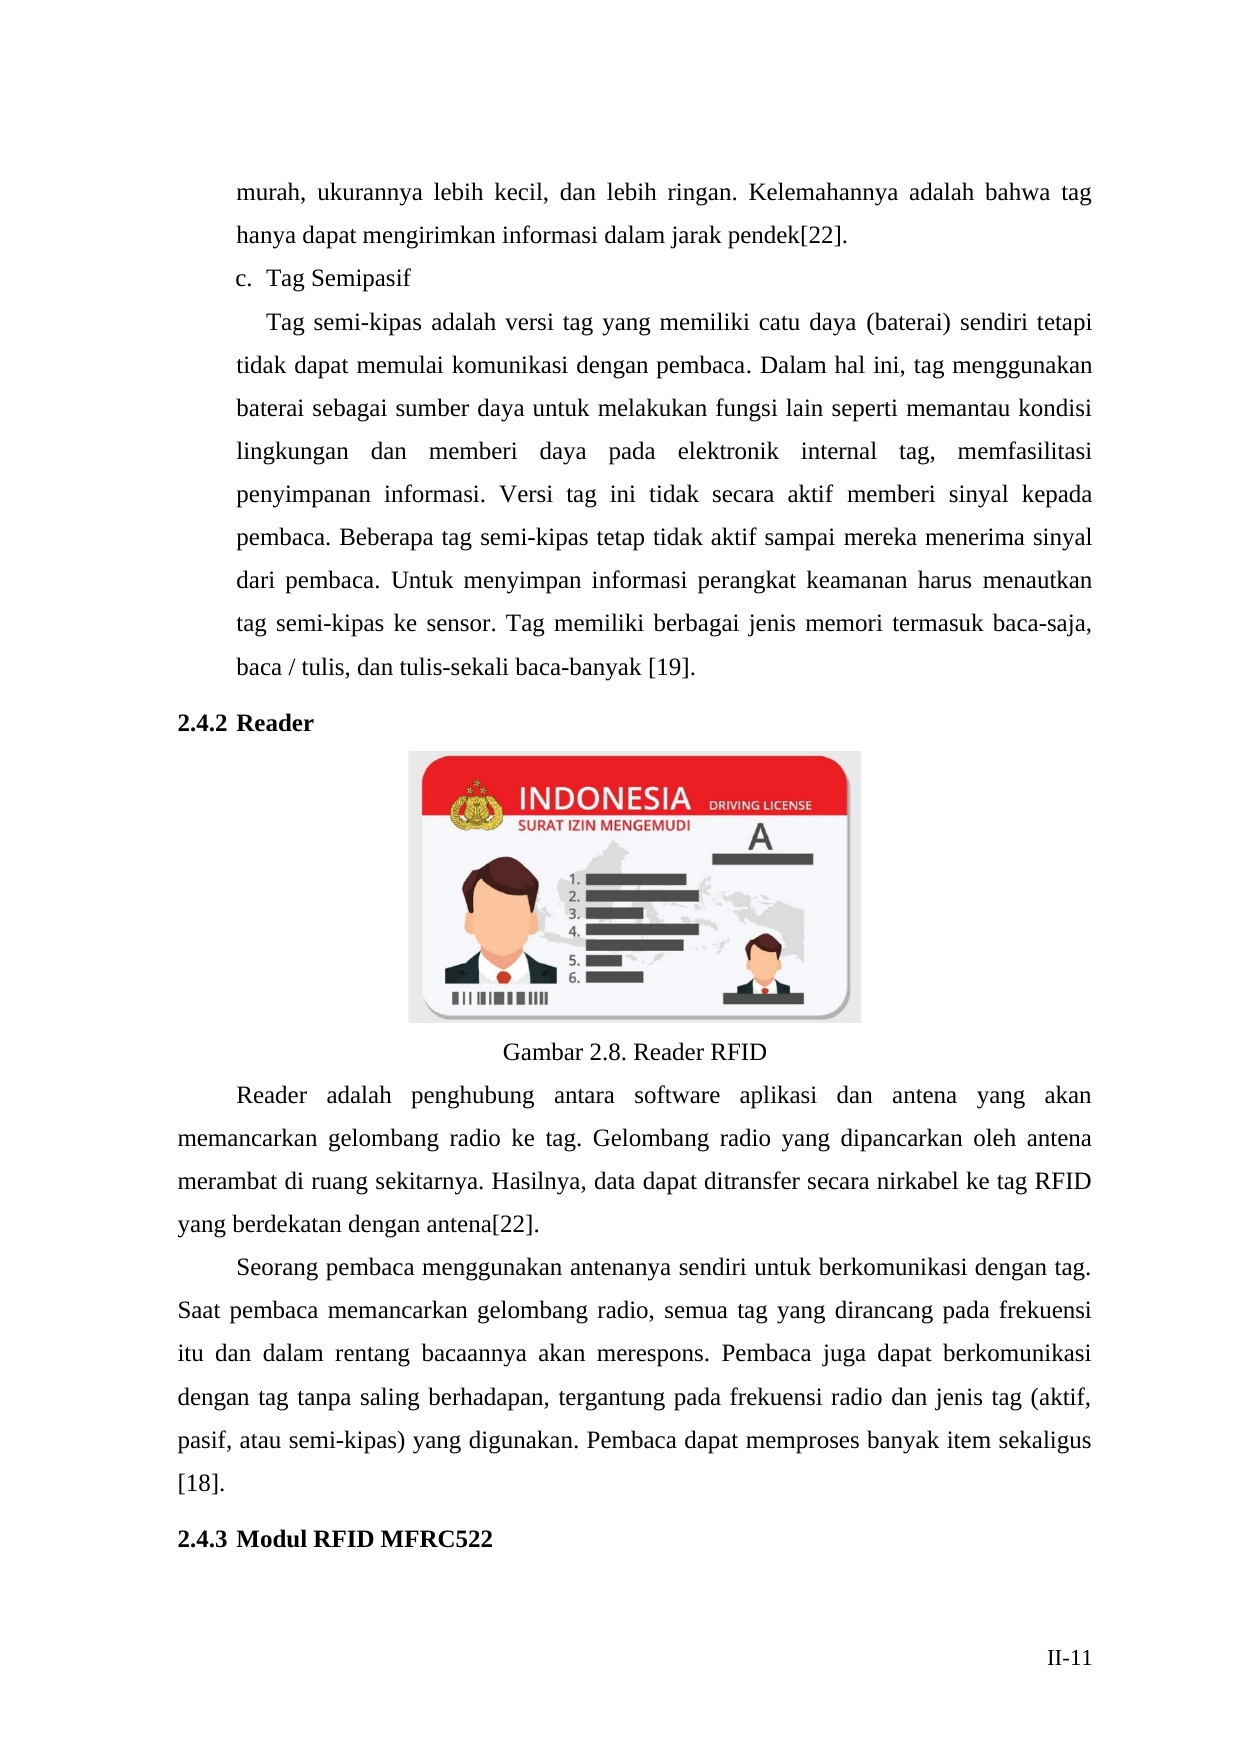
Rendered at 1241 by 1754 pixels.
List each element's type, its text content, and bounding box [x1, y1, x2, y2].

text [236, 177, 1092, 249]
text Reader adalah penghubung antara software aplikasi dan antena yang akan memancarkan gelombang radio ke tag. Gelombang radio yang dipancarkan oleh antena merambat di ruang sekitarnya. Hasilnya, data dapat ditransfer secara nirkabel ke tag RFID yang berdekatan dengan antena. [177, 1080, 1092, 1238]
subtitle Reader [177, 708, 1029, 737]
subtitle Modul RFID MFRC522 [177, 1524, 1029, 1553]
list Tag Semipasif [235, 263, 1092, 292]
text Gambar 2.8. Reader RFID [177, 1037, 1092, 1065]
picture [408, 751, 862, 1023]
text Tag semi-kipas adalah versi tag yang memiliki catu daya (baterai) sendiri tetapi tidak dapat memulai komunikasi dengan pembaca. Dalam hal ini, tag menggunakan baterai sebagai sumber daya untuk melakukan fungsi lain seperti memantau kondisi lingkungan dan memberi daya pada elektronik internal tag, memfasilitasi penyimpanan informasi. Versi tag ini tidak secara aktif memberi sinyal kepada pembaca. Beberapa tag semi-kipas tetap tidak aktif sampai mereka menerima sinyal dari pembaca. Untuk menyimpan informasi perangkat keamanan harus menautkan tag semi-kipas ke sensor. Tag memiliki berbagai jenis memori termasuk baca-saja, baca / tulis, dan tulis-sekali baca-banyak . [236, 307, 1092, 680]
text Seorang pembaca menggunakan antenanya sendiri untuk berkomunikasi dengan tag. Saat pembaca memancarkan gelombang radio, semua tag yang dirancang pada frekuensi itu dan dalam rentang bacaannya akan merespons. Pembaca juga dapat berkomunikasi dengan tag tanpa saling berhadapan, tergantung pada frekuensi radio dan jenis tag (aktif, pasif, atau semi-kipas) yang digunakan. Pembaca dapat memproses banyak item sekaligus . [177, 1252, 1092, 1497]
